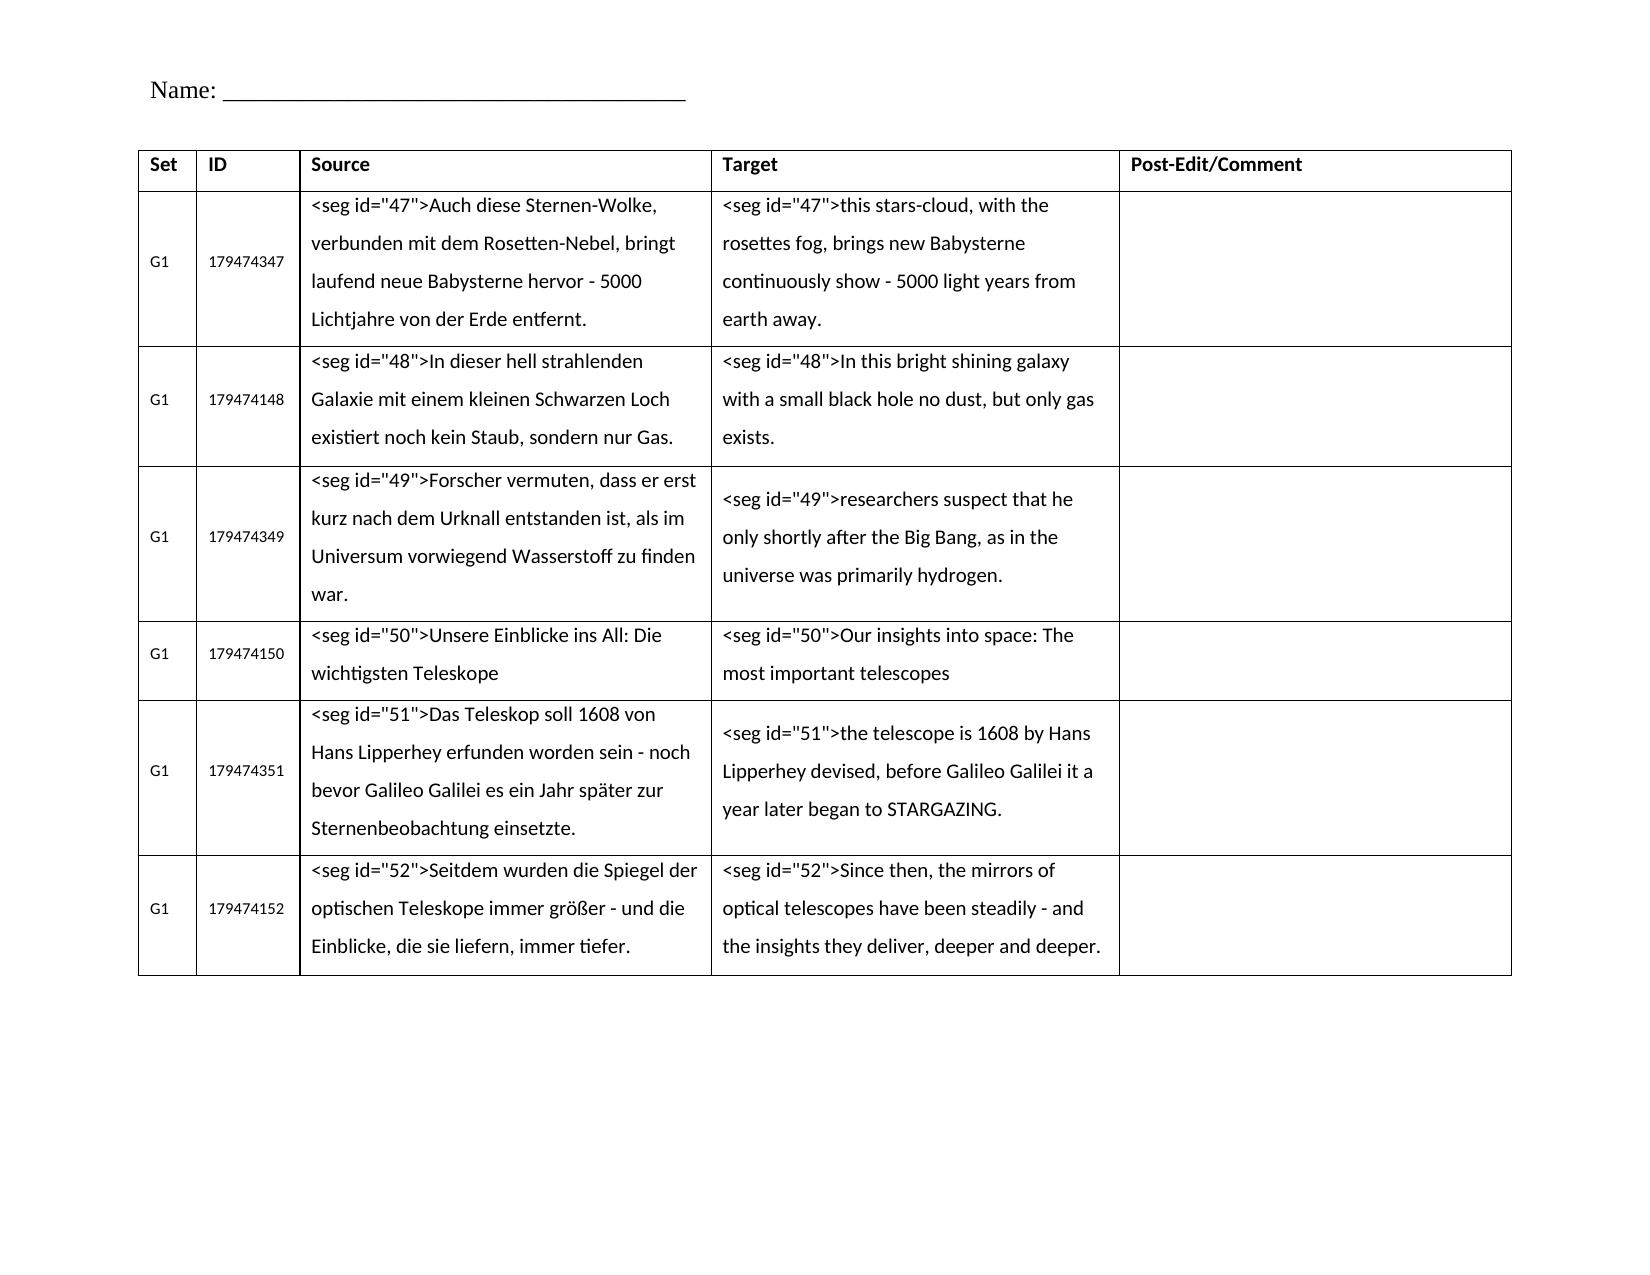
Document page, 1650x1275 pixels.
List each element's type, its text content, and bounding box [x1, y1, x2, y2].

table_cell 179474152 [197, 856, 299, 975]
table_cell G1 [139, 467, 196, 621]
table_cell 179474349 [197, 467, 299, 621]
table_header ID [197, 151, 299, 191]
table_cell <seg id="52">Seitdem wurden die Spiegel der optischen Teleskope immer größer - und die Einblicke, die sie liefern, immer tiefer. [301, 856, 711, 975]
table_cell [1120, 192, 1511, 346]
table_cell 179474351 [197, 701, 299, 855]
table_cell <seg id="47">Auch diese Sternen-Wolke, verbunden mit dem Rosetten-Nebel, bringt laufend neue Babysterne hervor - 5000 Lichtjahre von der Erde entfernt. [301, 192, 711, 346]
table_cell <seg id="49">Forscher vermuten, dass er erst kurz nach dem Urknall entstanden ist, als im Universum vorwiegend Wasserstoff zu finden war. [301, 467, 711, 621]
table_cell <seg id="47">this stars-cloud, with the rosettes fog, brings new Babysterne continuously show - 5000 light years from earth away. [712, 192, 1119, 346]
table_header Post-Edit/Comment [1120, 151, 1511, 191]
table_cell <seg id="50">Our insights into space: The most important telescopes [712, 622, 1119, 700]
table_cell [1120, 856, 1511, 975]
table_cell <seg id="51">the telescope is 1608 by Hans Lipperhey devised, before Galileo Galilei it a year later began to STARGAZING. [712, 701, 1119, 855]
table_cell 179474150 [197, 622, 299, 700]
table_header Set [139, 151, 196, 191]
table_cell [1120, 347, 1511, 466]
table_cell <seg id="50">Unsere Einblicke ins All: Die wichtigsten Teleskope [301, 622, 711, 700]
table_cell G1 [139, 622, 196, 700]
table_cell <seg id="48">In this bright shining galaxy with a small black hole no dust, but only gas exists. [712, 347, 1119, 466]
table_cell [1120, 622, 1511, 700]
table_cell <seg id="49">researchers suspect that he only shortly after the Big Bang, as in the universe was primarily hydrogen. [712, 467, 1119, 621]
table_cell 179474148 [197, 347, 299, 466]
table_cell [1120, 467, 1511, 621]
table_cell G1 [139, 856, 196, 975]
table_header Target [712, 151, 1119, 191]
table_cell G1 [139, 701, 196, 855]
table_cell [1120, 701, 1511, 855]
table_cell <seg id="51">Das Teleskop soll 1608 von Hans Lipperhey erfunden worden sein - noch bevor Galileo Galilei es ein Jahr später zur Sternenbeobachtung einsetzte. [301, 701, 711, 855]
table_cell <seg id="52">Since then, the mirrors of optical telescopes have been steadily - and the insights they deliver, deeper and deeper. [712, 856, 1119, 975]
table_header Source [301, 151, 711, 191]
table_cell G1 [139, 192, 196, 346]
table_cell <seg id="48">In dieser hell strahlenden Galaxie mit einem kleinen Schwarzen Loch existiert noch kein Staub, sondern nur Gas. [301, 347, 711, 466]
table_cell 179474347 [197, 192, 299, 346]
table_cell G1 [139, 347, 196, 466]
